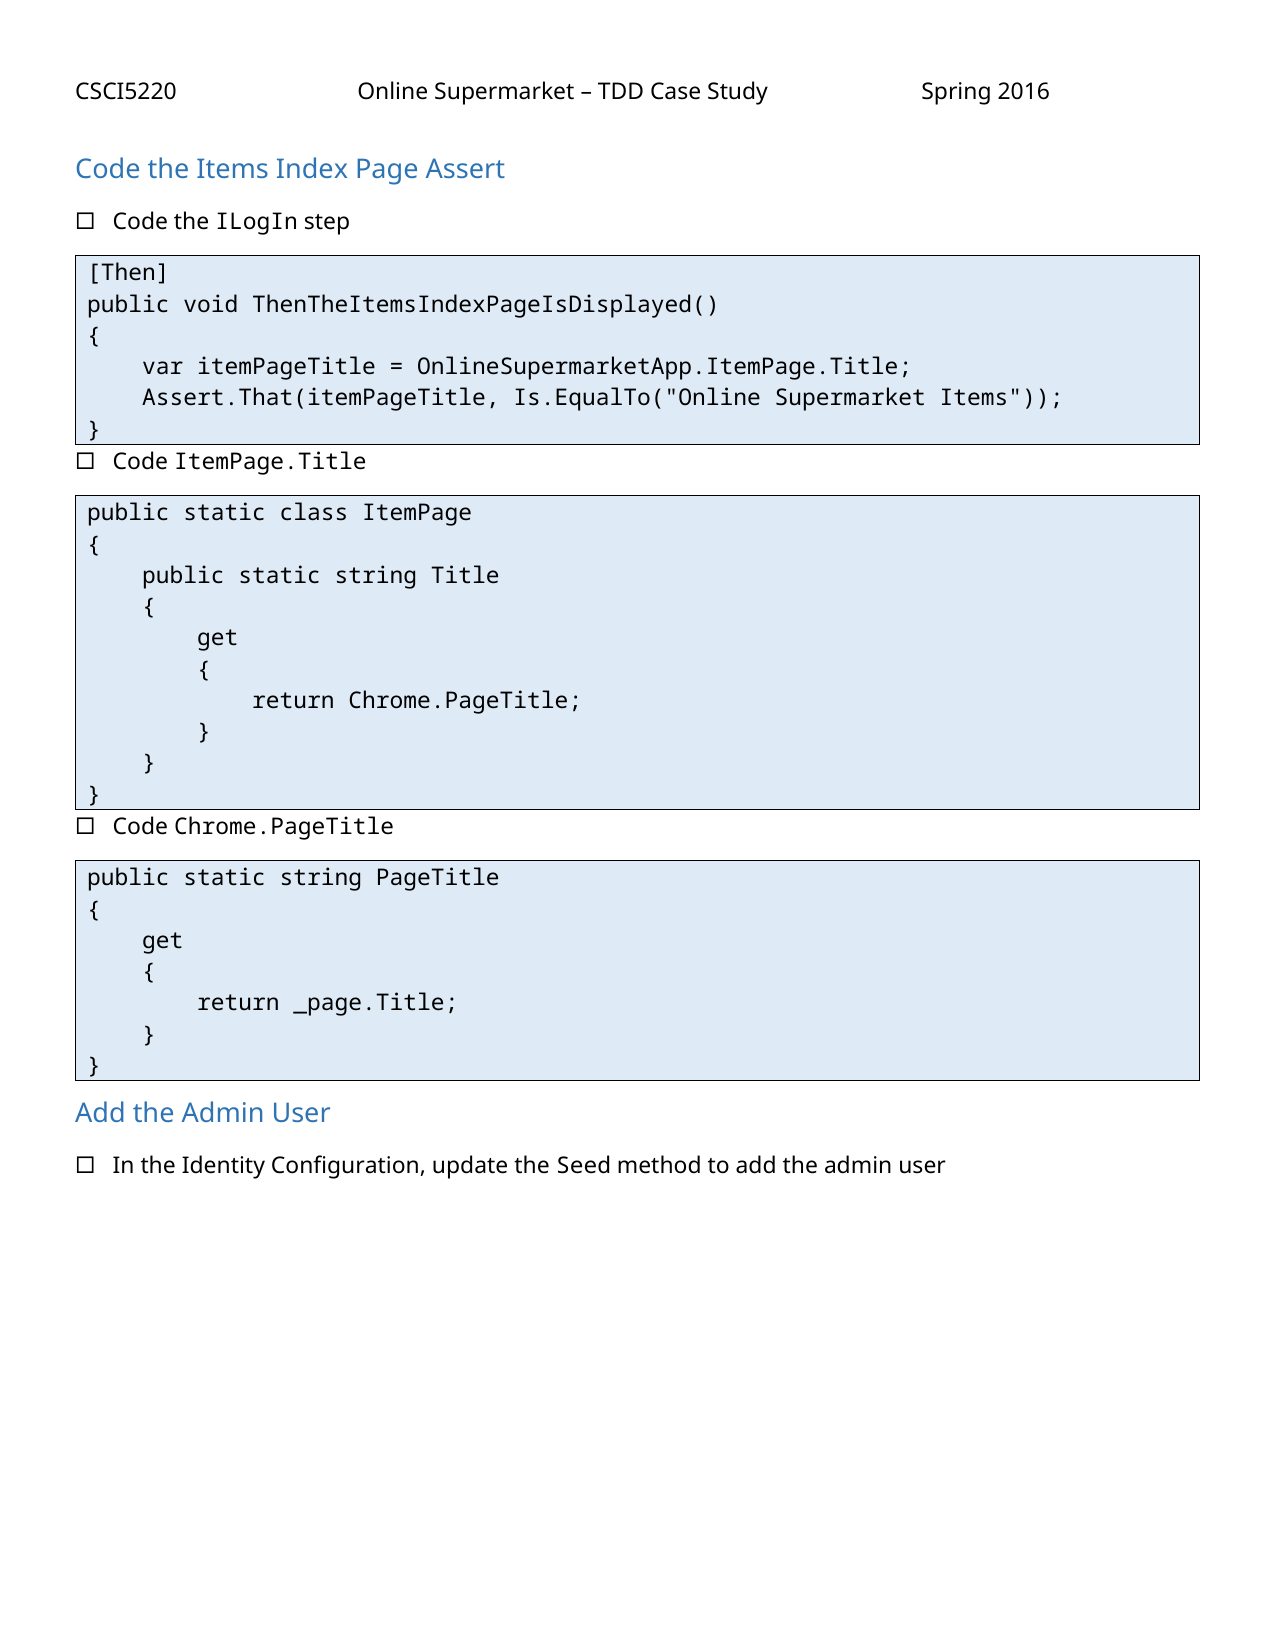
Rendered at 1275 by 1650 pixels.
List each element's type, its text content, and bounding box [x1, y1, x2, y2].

table_header public static class ItemPage { public static string Title { get { return Chrome.PageTitle; } } } [76, 496, 1199, 809]
list Code Chrome.PageTitle [75, 810, 1200, 841]
subtitle Code the Items Index Page Assert [75, 150, 1200, 187]
list In the Identity Configuration, update the Seed method to add the admin user [75, 1148, 1200, 1180]
table_header [Then] public void ThenTheItemsIndexPageIsDisplayed() { var itemPageTitle = OnlineSupermarketApp.ItemPage.Title; Assert.That(itemPageTitle, Is.EqualTo("Online Supermarket Items")); } [76, 256, 1199, 444]
subtitle Add the Admin User [75, 1094, 1200, 1131]
table_header public static string PageTitle { get { return _page.Title; } } [76, 861, 1199, 1080]
list Code the ILogIn step [75, 205, 1200, 236]
list Code ItemPage.Title [75, 445, 1200, 476]
